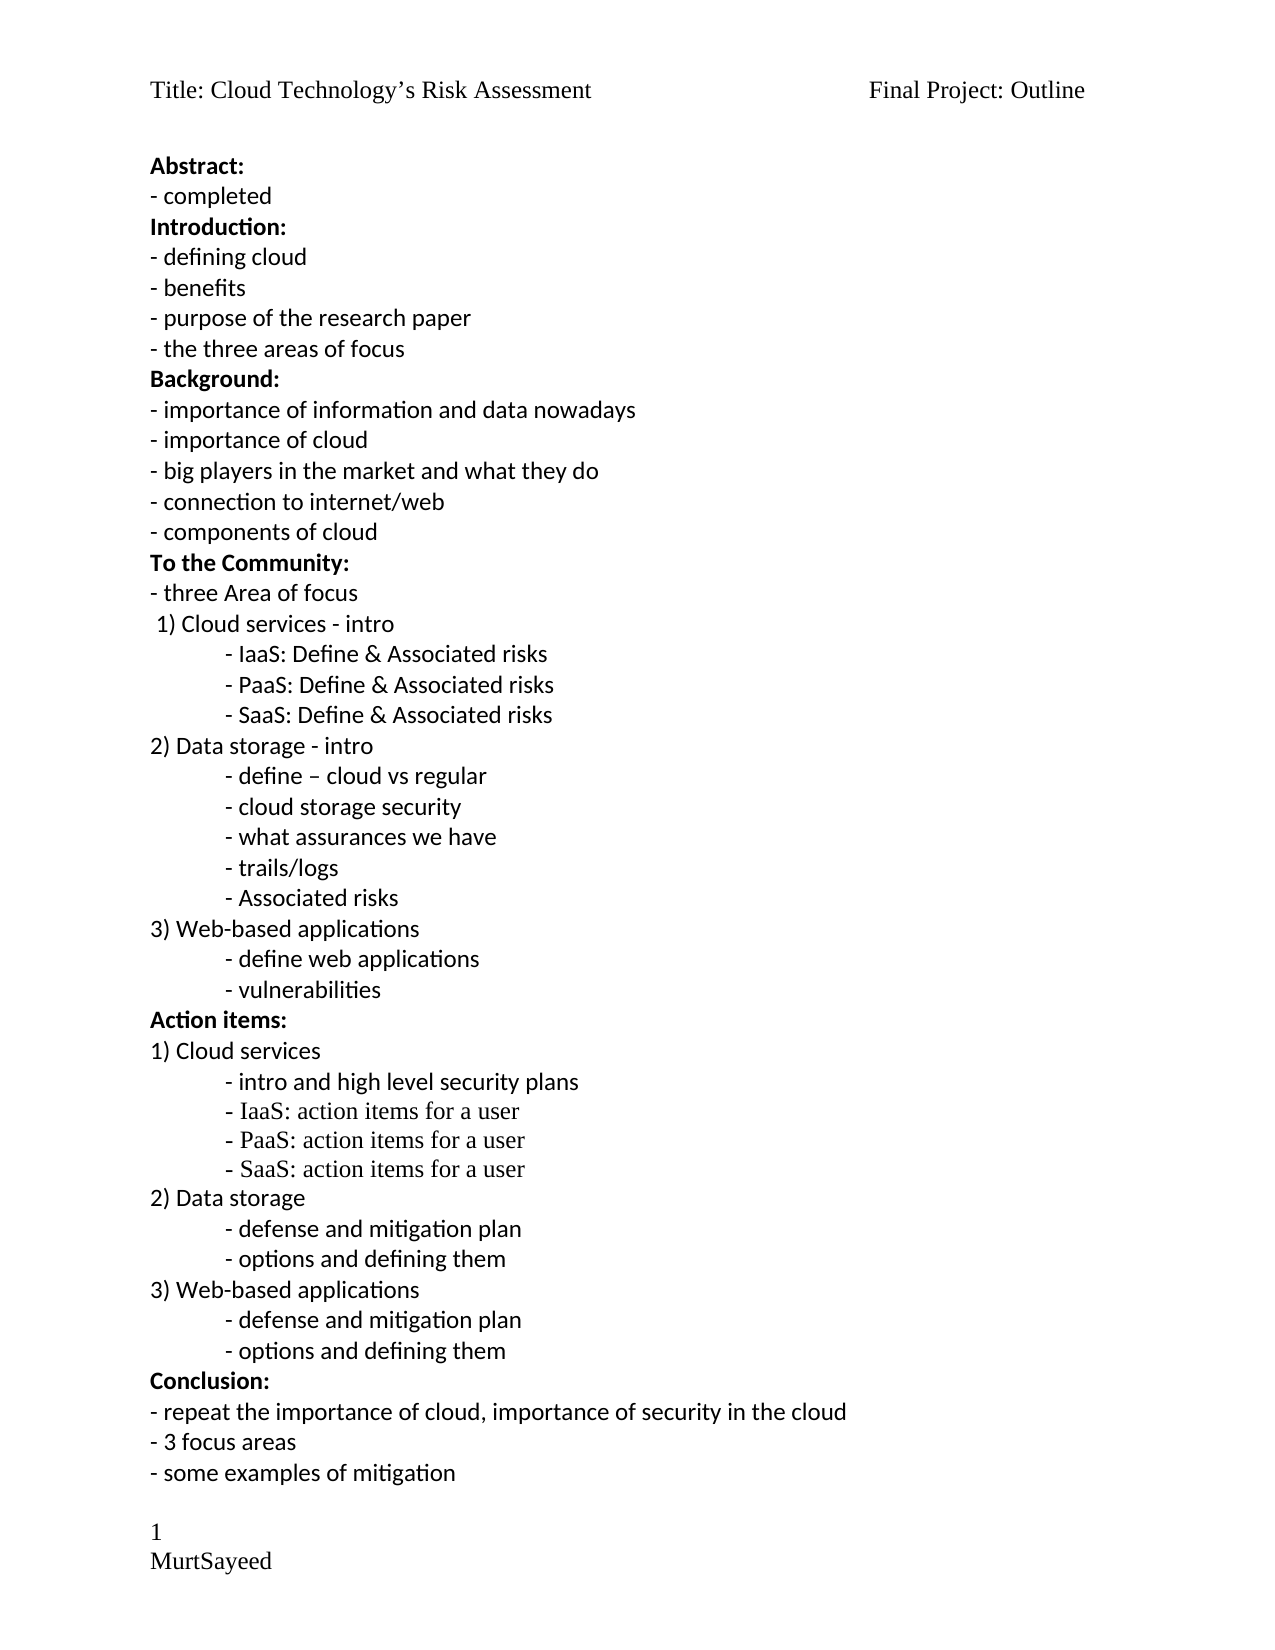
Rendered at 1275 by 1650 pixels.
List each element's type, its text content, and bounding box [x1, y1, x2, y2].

text - SaaS: Define & Associated risks [150, 699, 1125, 730]
text To the Community: - three Area of focus 1) Cloud services - intro [150, 547, 1125, 638]
text - PaaS: action items for a user [150, 1125, 1125, 1154]
text Abstract: - completed Introduction: - defining cloud - benefits - purpose of the research paper - the three areas of focus Background: - importance of information and data nowadays - importance of cloud - big players in the market and what they do - connection to internet/web - components of cloud [150, 150, 1125, 547]
text - SaaS: action items for a user [150, 1154, 1125, 1182]
text - define web applications [150, 943, 1125, 974]
text - PaaS: Define & Associated risks [150, 669, 1125, 699]
text - define – cloud vs regular [150, 760, 1125, 791]
text - defense and mitigation plan [150, 1304, 1125, 1335]
text 1) Cloud services - intro and high level security plans - IaaS: action items for a user [150, 1035, 1125, 1125]
text - cloud storage security [150, 791, 1125, 821]
text - options and defining them [150, 1335, 1125, 1366]
text 2) Data storage - intro [150, 730, 1125, 760]
text - IaaS: Define & Associated risks [150, 638, 1125, 669]
text Conclusion: - repeat the importance of cloud, importance of security in the cloud - 3 focus areas - some examples of mitigation [150, 1366, 1125, 1488]
text 3) Web-based applications [150, 913, 1125, 943]
text 2) Data storage [150, 1182, 1125, 1213]
text - options and defining them [150, 1243, 1125, 1274]
text Action items: [150, 1004, 1125, 1035]
text 3) Web-based applications [150, 1274, 1125, 1304]
text - defense and mitigation plan [150, 1213, 1125, 1243]
text - what assurances we have - trails/logs - Associated risks [225, 821, 1125, 913]
text - vulnerabilities [150, 974, 1125, 1004]
